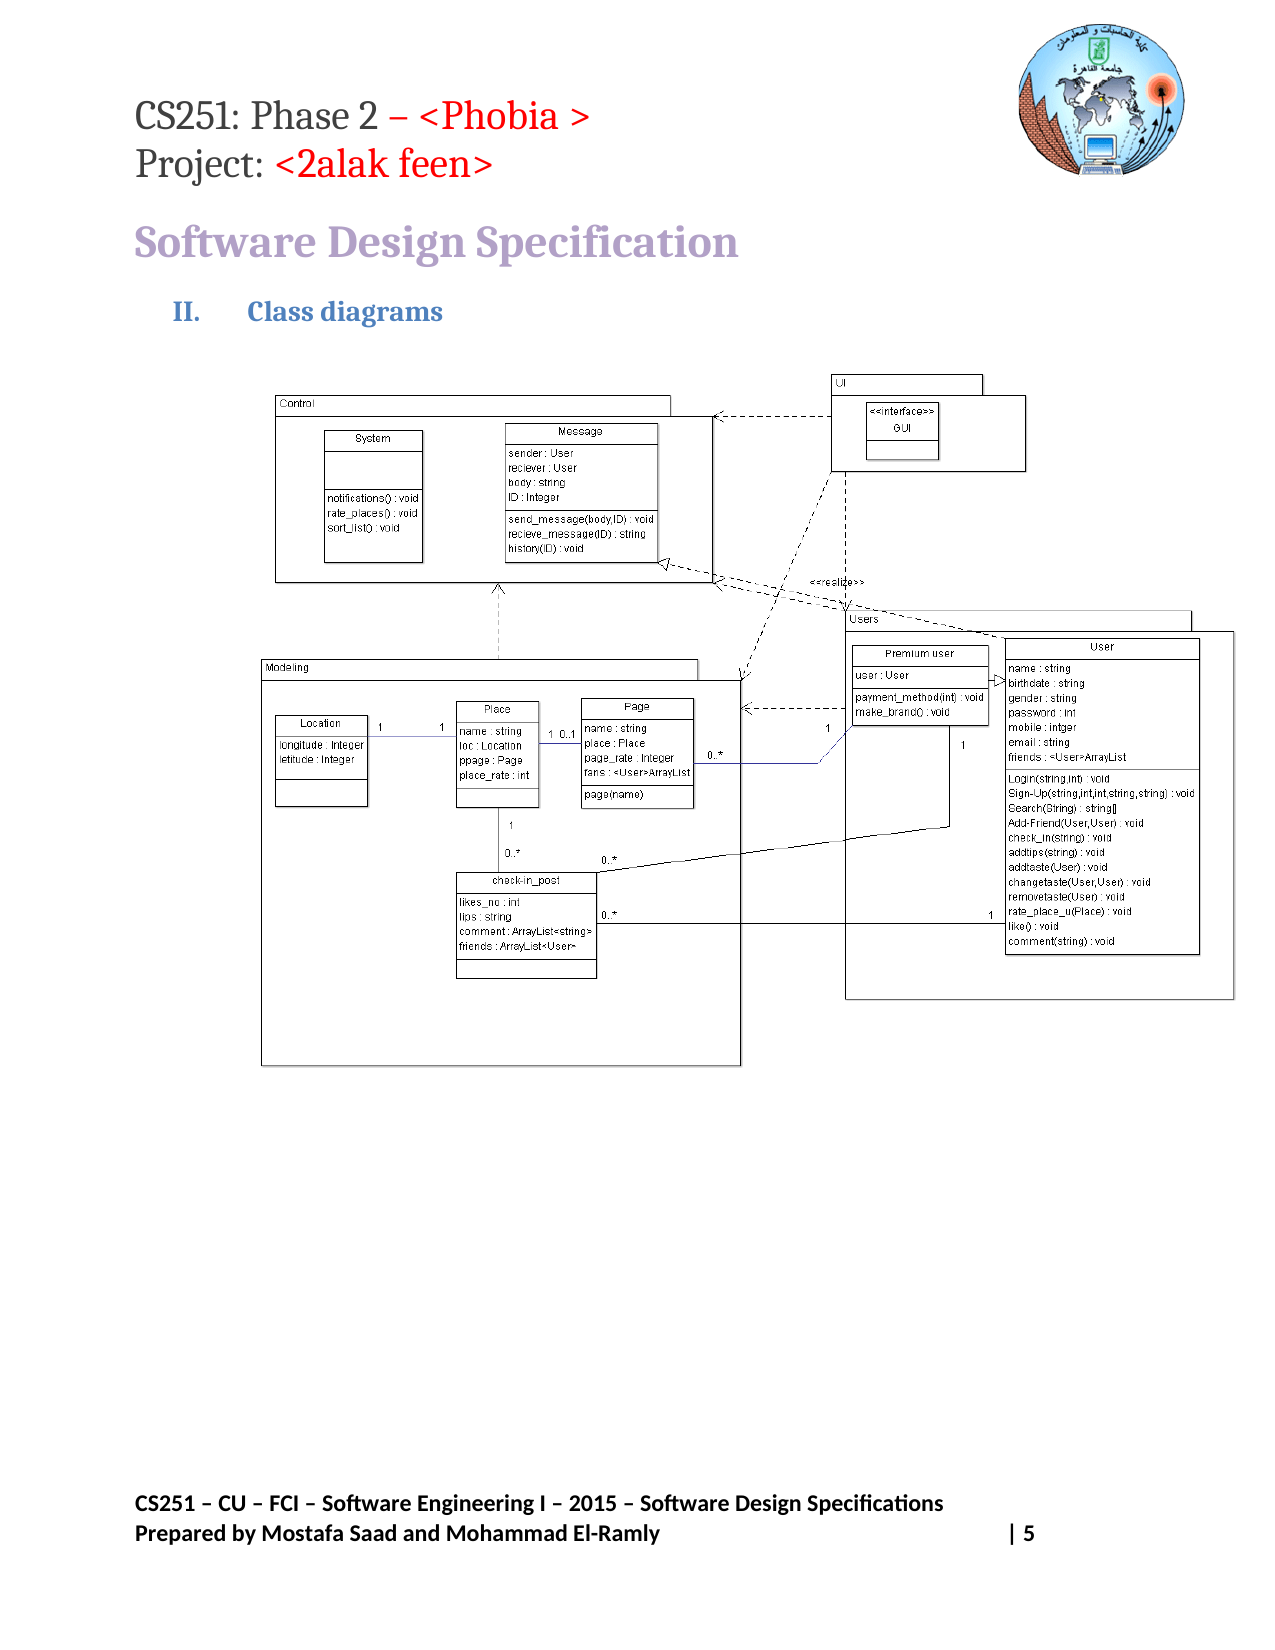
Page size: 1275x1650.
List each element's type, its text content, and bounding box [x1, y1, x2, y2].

picture [247, 367, 1253, 1092]
subtitle Class diagrams [172, 295, 1140, 329]
picture [1018, 24, 1186, 180]
